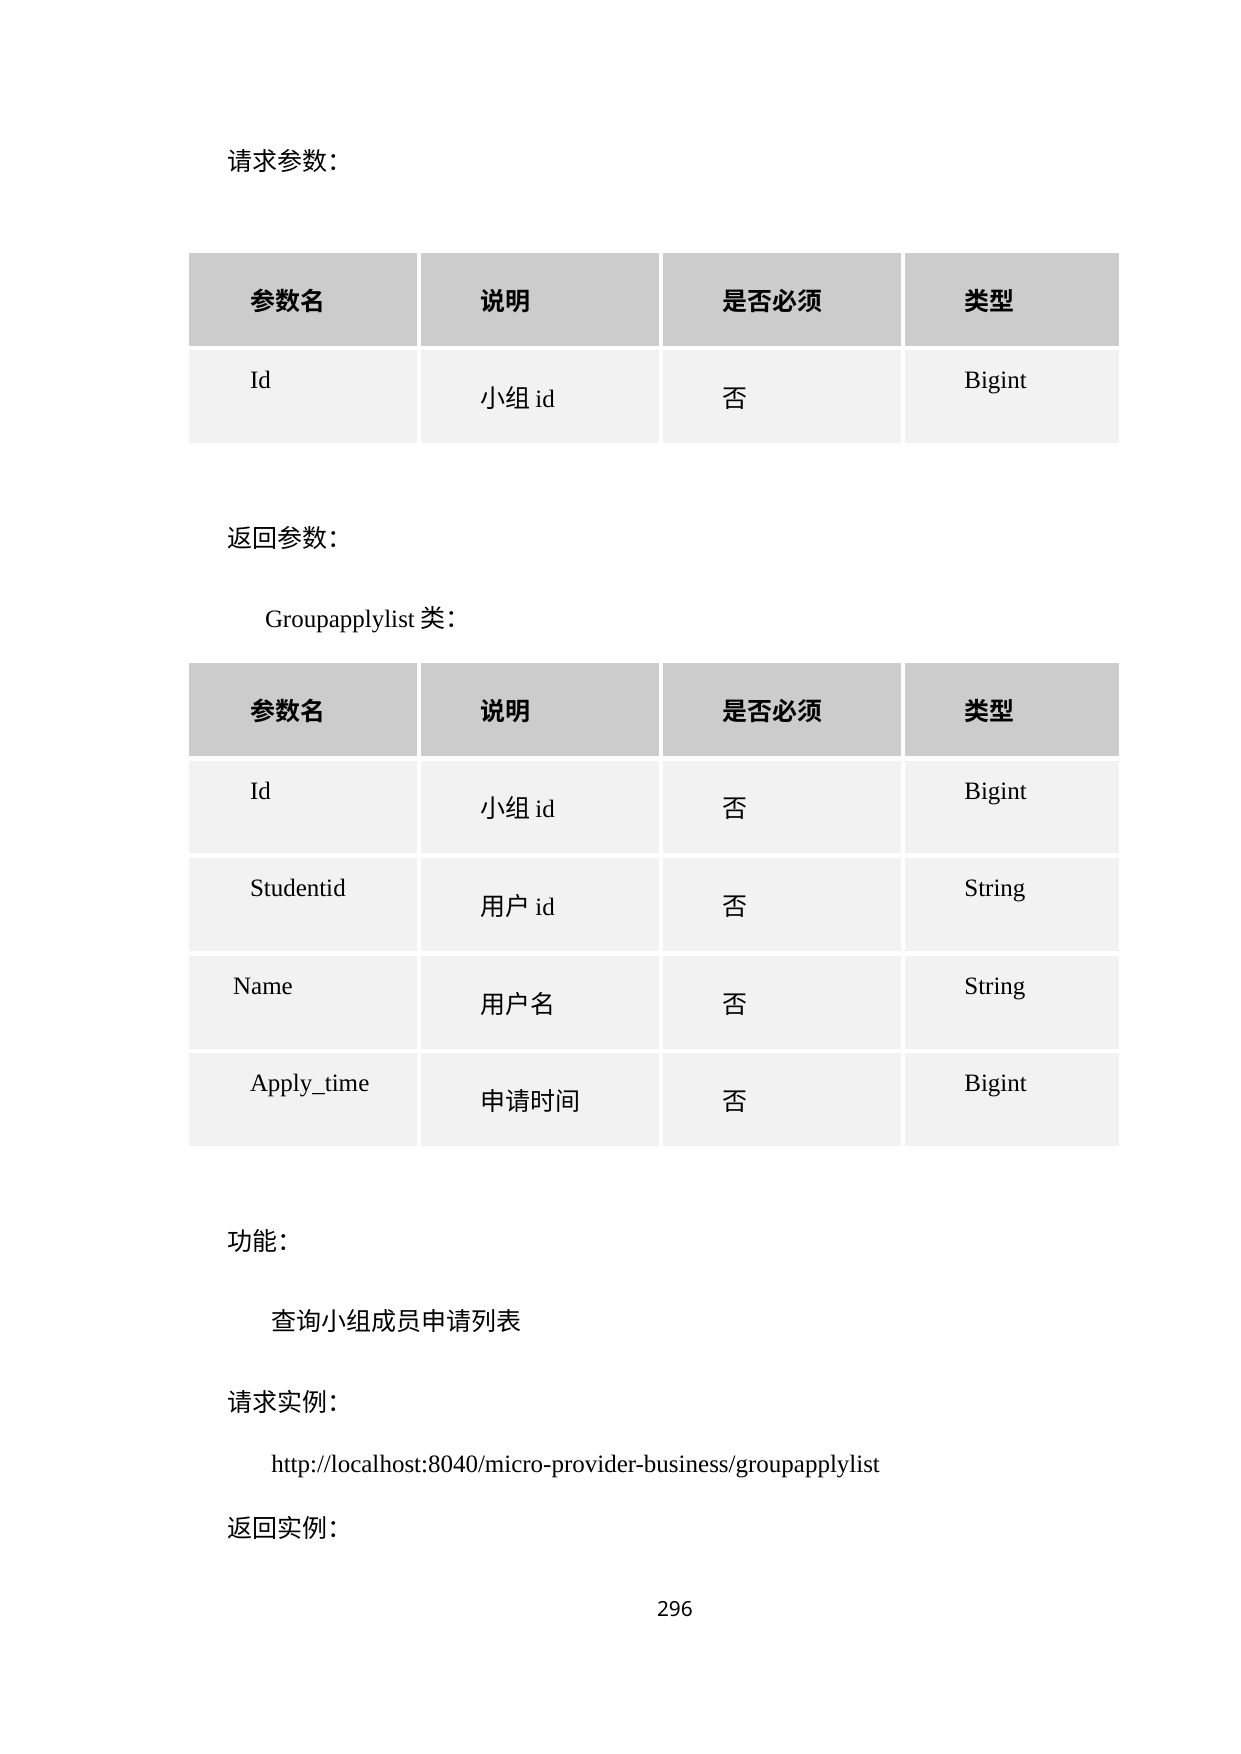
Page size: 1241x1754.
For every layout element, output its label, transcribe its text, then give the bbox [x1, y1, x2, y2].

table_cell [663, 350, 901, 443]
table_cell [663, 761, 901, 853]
text 返回参数： [177, 502, 1122, 570]
text 请求实例： [177, 1366, 1122, 1434]
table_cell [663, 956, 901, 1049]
text 请求参数： [177, 126, 1122, 194]
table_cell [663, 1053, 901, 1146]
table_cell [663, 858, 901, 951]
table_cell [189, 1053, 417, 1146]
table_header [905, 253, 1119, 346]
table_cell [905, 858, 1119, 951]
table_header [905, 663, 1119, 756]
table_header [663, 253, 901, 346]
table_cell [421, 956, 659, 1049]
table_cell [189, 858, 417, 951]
text Groupapplylist类： [177, 583, 1122, 651]
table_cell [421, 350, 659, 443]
text http://localhost:8040/micro-provider-business/groupapplylist [221, 1447, 1122, 1481]
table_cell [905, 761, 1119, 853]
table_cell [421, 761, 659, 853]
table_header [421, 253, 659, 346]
text 查询小组成员申请列表 [221, 1286, 1122, 1354]
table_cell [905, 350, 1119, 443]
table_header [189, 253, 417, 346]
text 返回实例： [177, 1493, 1122, 1561]
text 功能： [177, 1205, 1122, 1273]
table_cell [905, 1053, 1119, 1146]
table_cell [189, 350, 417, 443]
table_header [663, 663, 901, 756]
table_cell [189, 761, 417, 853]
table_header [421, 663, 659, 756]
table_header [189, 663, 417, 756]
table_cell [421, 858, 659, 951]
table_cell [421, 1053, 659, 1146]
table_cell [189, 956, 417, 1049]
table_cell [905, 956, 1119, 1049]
